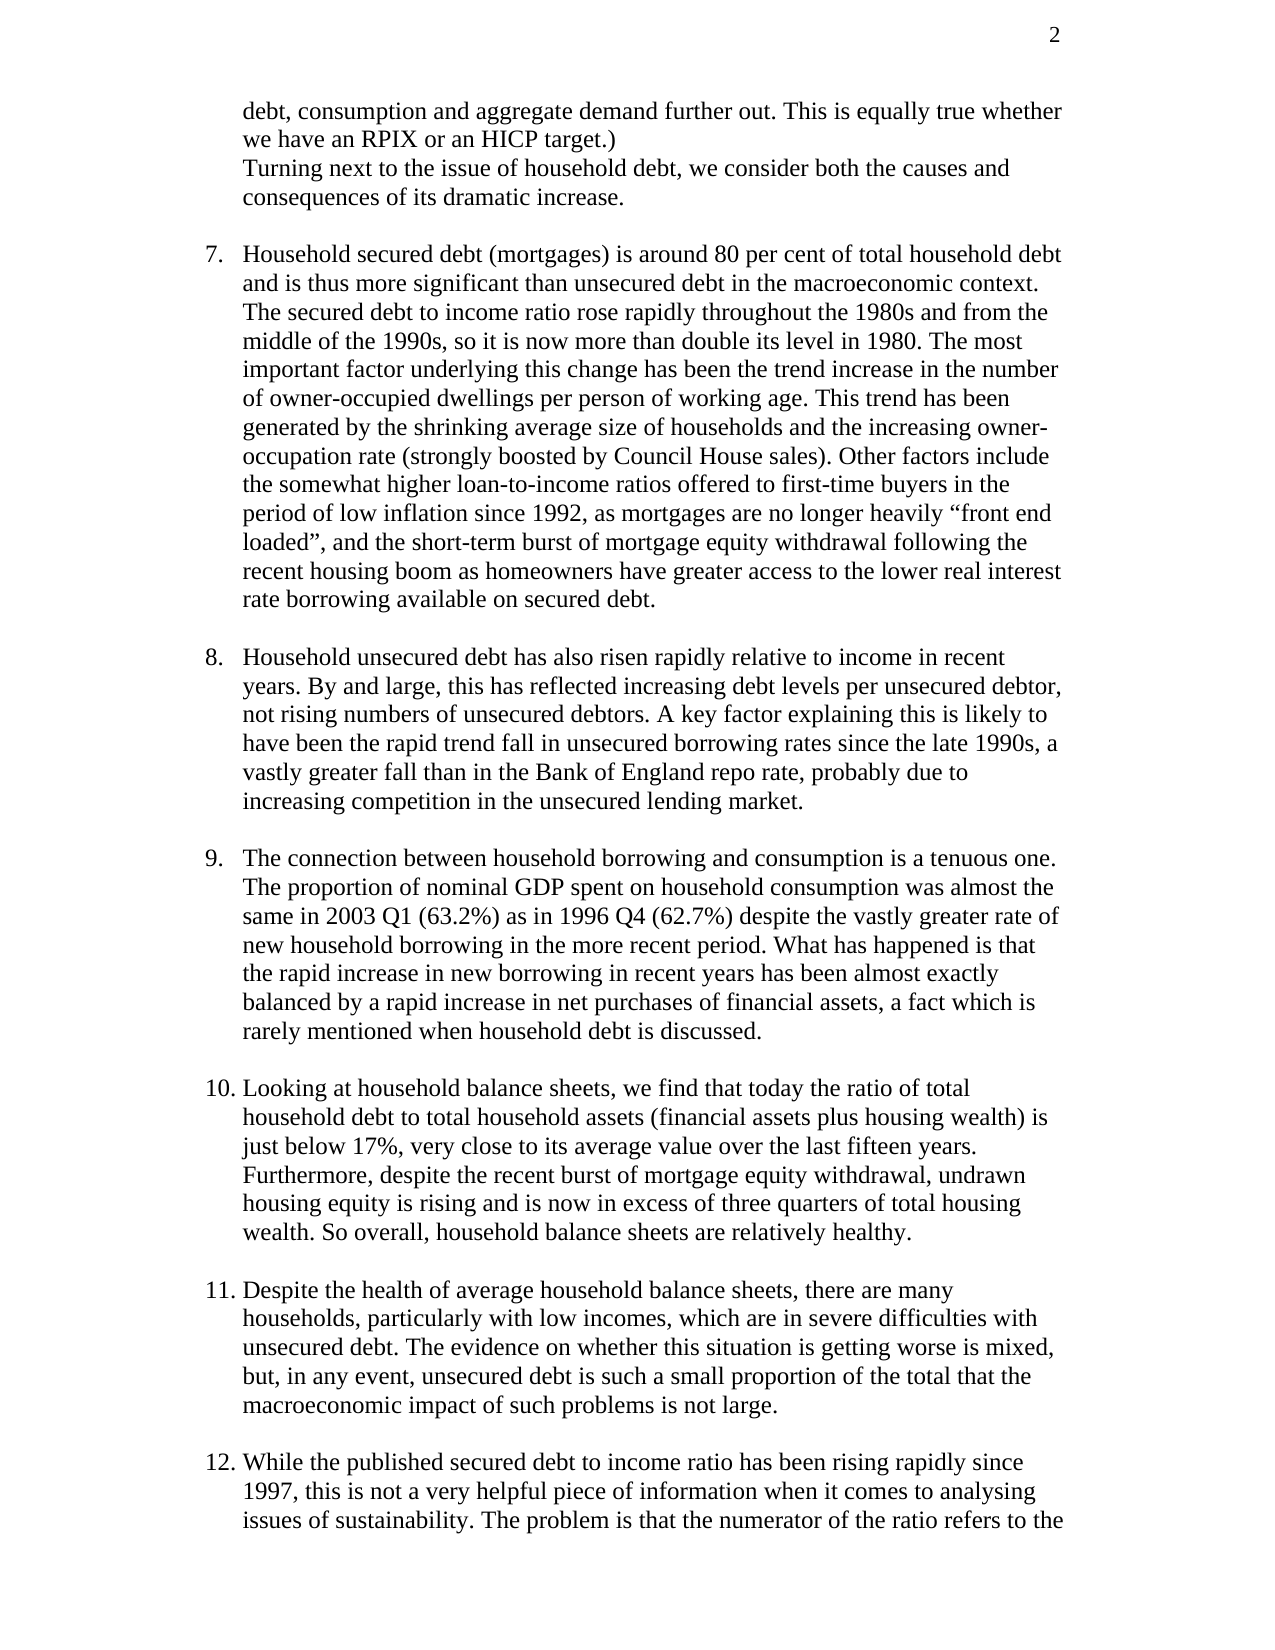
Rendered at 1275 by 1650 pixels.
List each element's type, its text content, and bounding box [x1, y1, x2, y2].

list Household unsecured debt has also risen rapidly relative to income in recent years. By and large, this has reflected increasing debt levels per unsecured debtor, not rising numbers of unsecured debtors. A key factor explaining this is likely to have been the rapid trend fall in unsecured borrowing rates since the late 1990s, a vastly greater fall than in the Bank of England repo rate, probably due to increasing competition in the unsecured lending market. [205, 642, 1069, 814]
list Household secured debt (mortgages) is around 80 per cent of total household debt and is thus more significant than unsecured debt in the macroeconomic context. The secured debt to income ratio rose rapidly throughout the 1980s and from the middle of the 1990s, so it is now more than double its level in 1980. The most important factor underlying this change has been the trend increase in the number of owner-occupied dwellings per person of working age. This trend has been generated by the shrinking average size of households and the increasing owner- occupation rate (strongly boosted by Council House sales). Other factors include the somewhat higher loan-to-income ratios offered to first-time buyers in the period of low inflation since 1992, as mortgages are no longer heavily “front end loaded”, and the short-term burst of mortgage equity withdrawal following the recent housing boom as homeowners have greater access to the lower real interest rate borrowing available on secured debt. [205, 239, 1062, 613]
text Turning next to the issue of household debt, we consider both the causes and consequences of its dramatic increase. [242, 153, 1012, 211]
list Looking at household balance sheets, we find that today the ratio of total household debt to total household assets (financial assets plus housing wealth) is just below 17%, very close to its average value over the last fifteen years. Furthermore, despite the recent burst of mortgage equity withdrawal, undrawn housing equity is rising and is now in excess of three quarters of total housing wealth. So overall, household balance sheets are relatively healthy. [205, 1073, 1048, 1246]
list While the published secured debt to income ratio has been rising rapidly since 1997, this is not a very helpful piece of information when it comes to analysing issues of sustainability. The problem is that the numerator of the ratio refers to the [205, 1447, 1070, 1533]
list The connection between household borrowing and consumption is a tenuous one. The proportion of nominal GDP spent on household consumption was almost the same in 2003 Q1 (63.2%) as in 1996 Q4 (62.7%) despite the vastly greater rate of new household borrowing in the more recent period. What has happened is that the rapid increase in new borrowing in recent years has been almost exactly balanced by a rapid increase in net purchases of financial assets, a fact which is rarely mentioned when household debt is discussed. [205, 843, 1059, 1045]
text debt, consumption and aggregate demand further out. This is equally true whether we have an RPIX or an HICP target.) [242, 96, 1071, 153]
list Despite the health of average household balance sheets, there are many households, particularly with low incomes, which are in severe difficulties with unsecured debt. The evidence on whether this situation is getting worse is mixed, but, in any event, unsecured debt is such a small proportion of the total that the macroeconomic impact of such problems is not large. [205, 1275, 1061, 1418]
